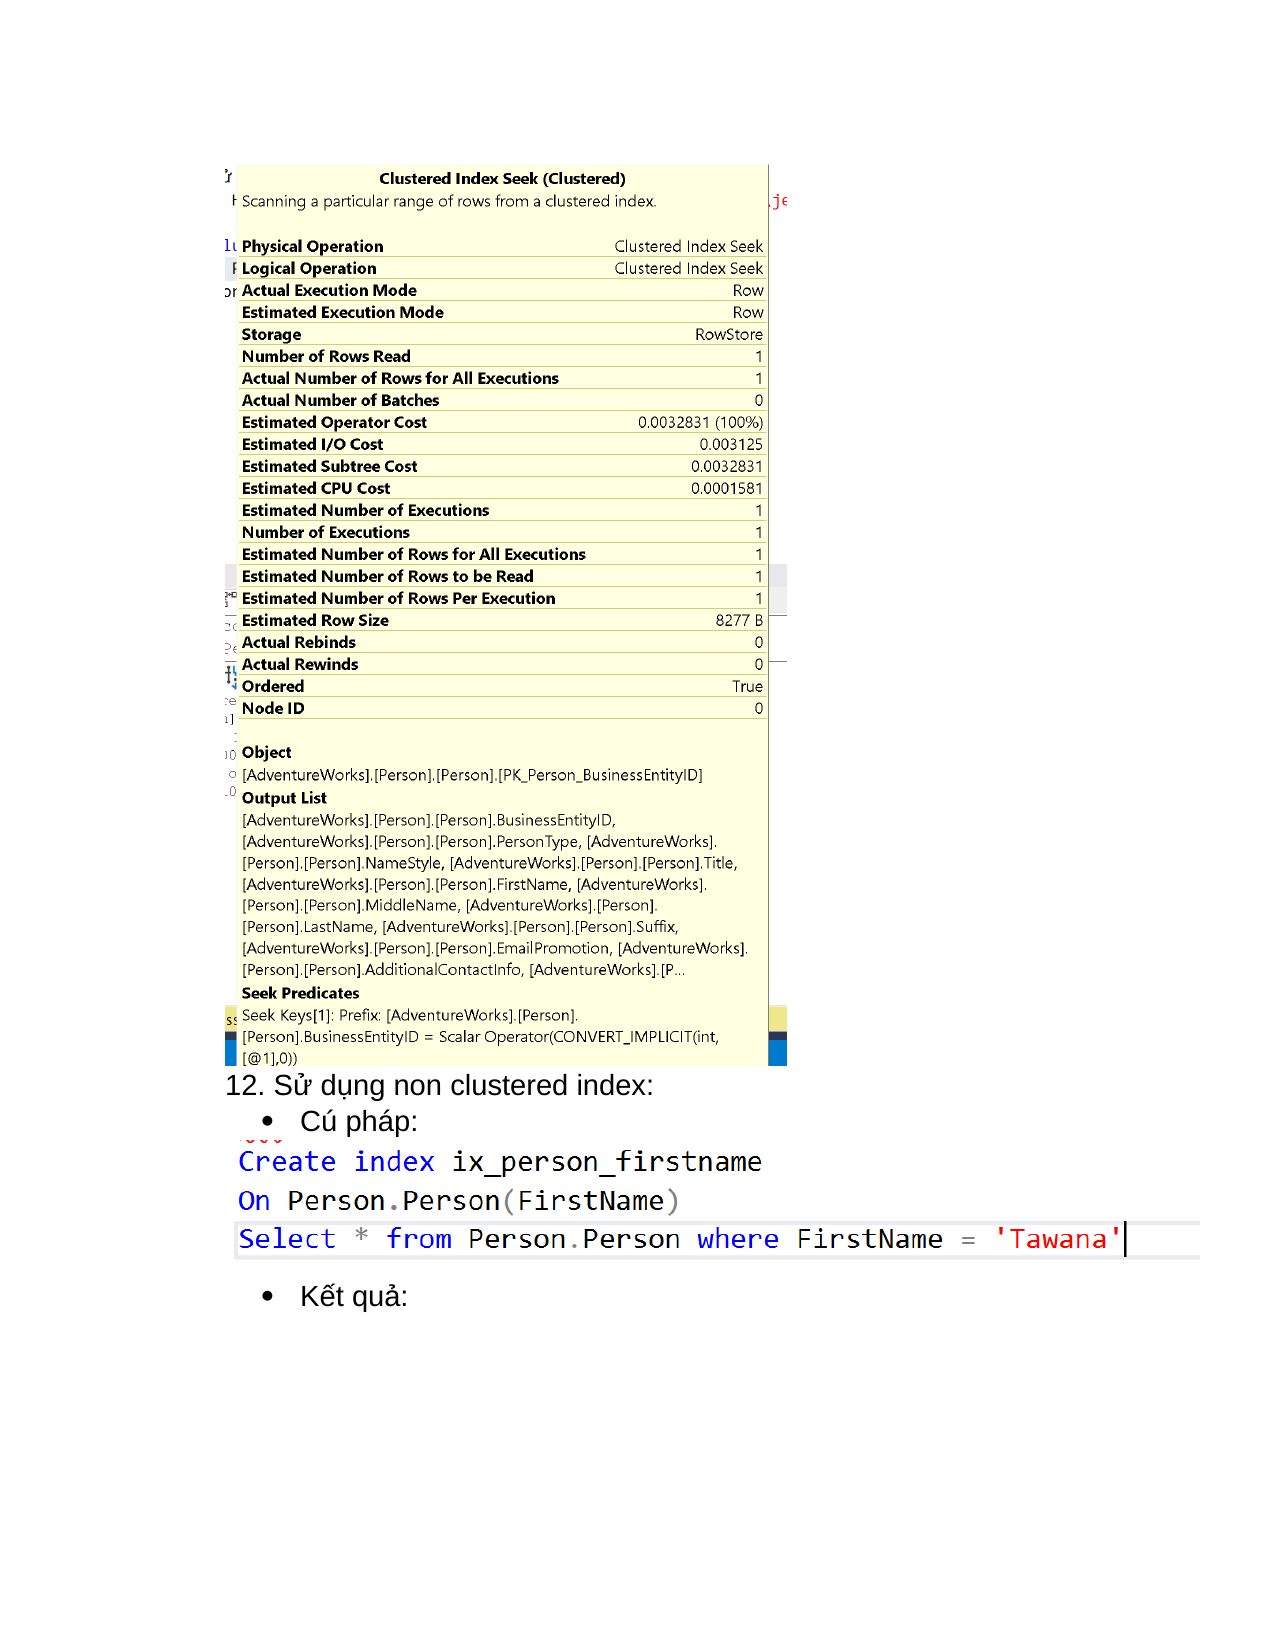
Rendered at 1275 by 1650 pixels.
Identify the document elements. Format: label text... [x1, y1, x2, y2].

list Cú pháp: [262, 1104, 1125, 1138]
list 12. Sử dụng non clustered index: [225, 1068, 1125, 1101]
list Kết quả: [262, 1279, 1125, 1313]
picture [225, 1140, 1200, 1277]
picture [225, 150, 787, 1066]
